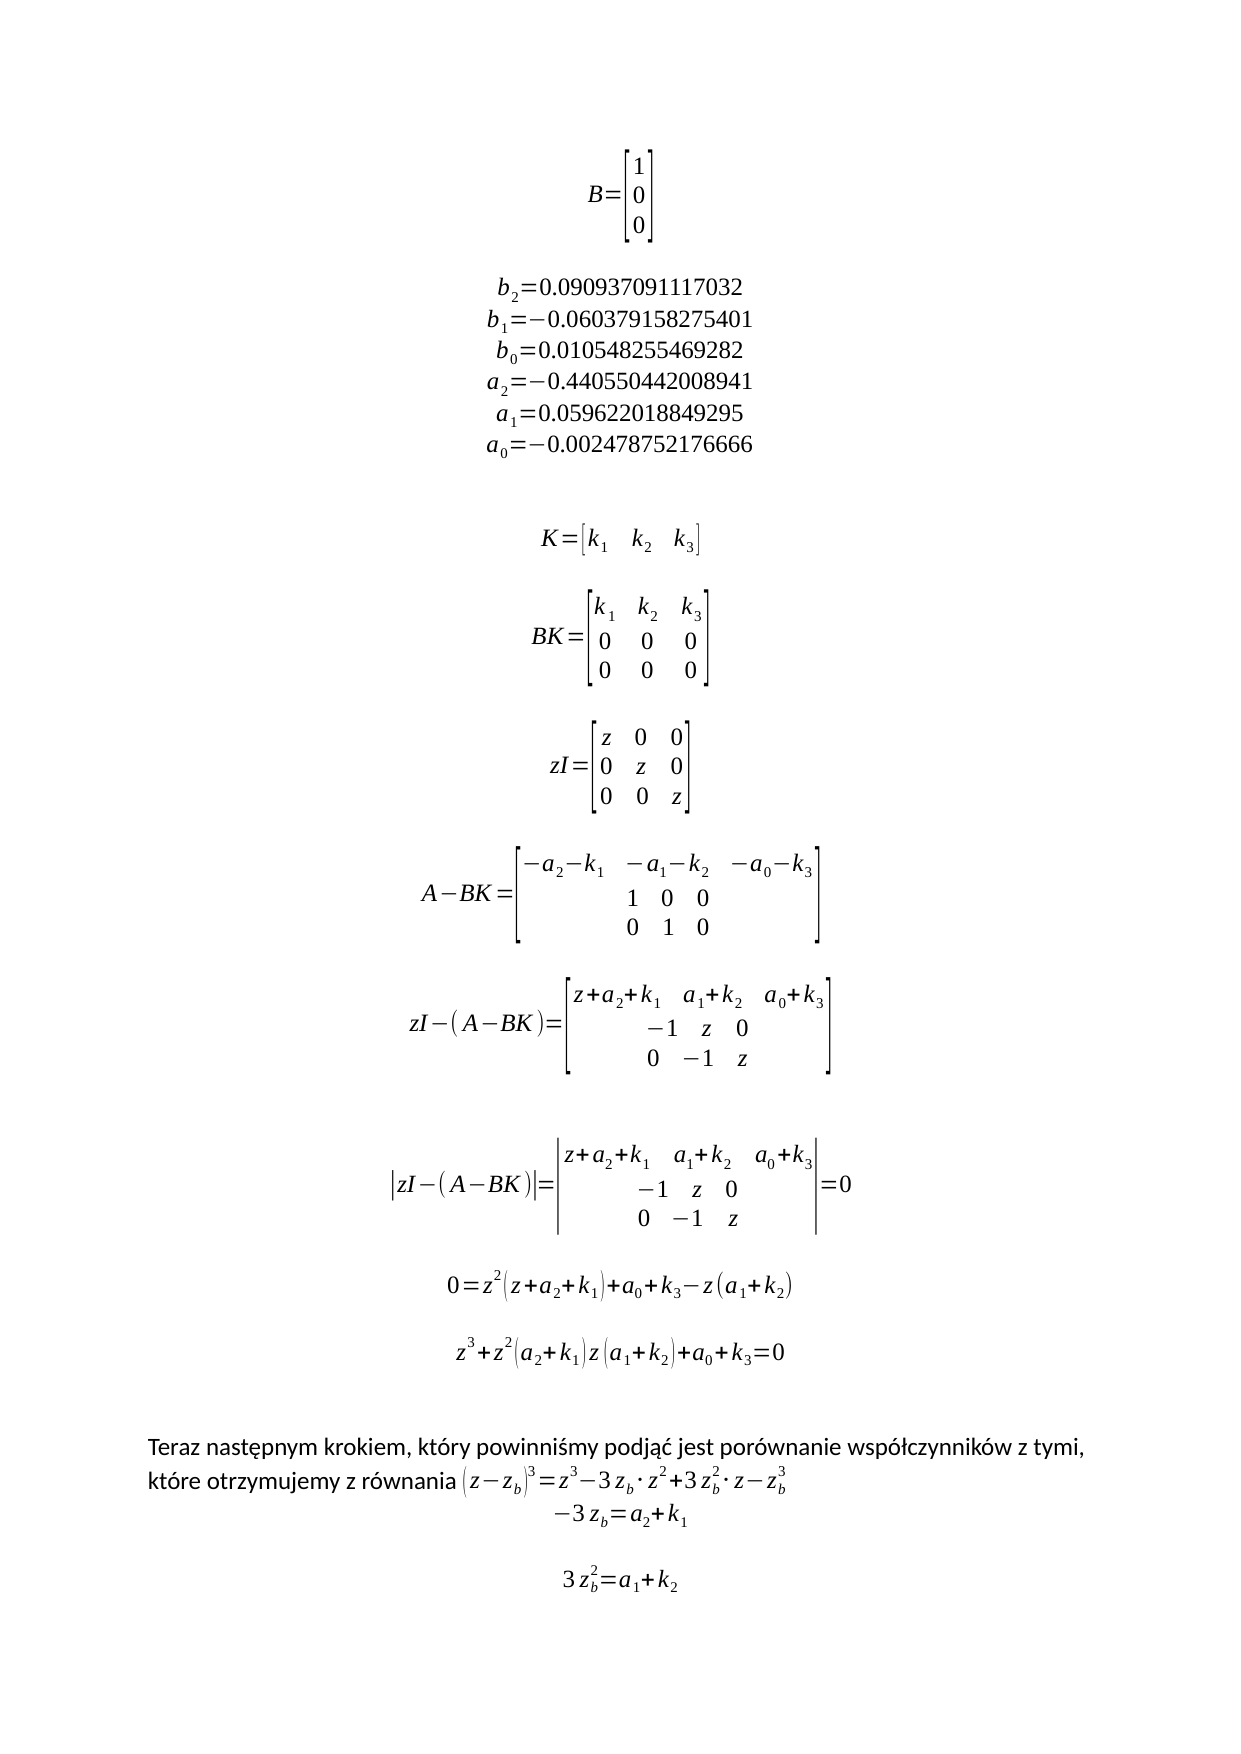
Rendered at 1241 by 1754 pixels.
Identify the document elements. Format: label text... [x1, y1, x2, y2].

text Teraz następnym krokiem, który powinniśmy podjąć jest porównanie współczynników z tymi, które otrzymujemy z równania [148, 1431, 1093, 1499]
